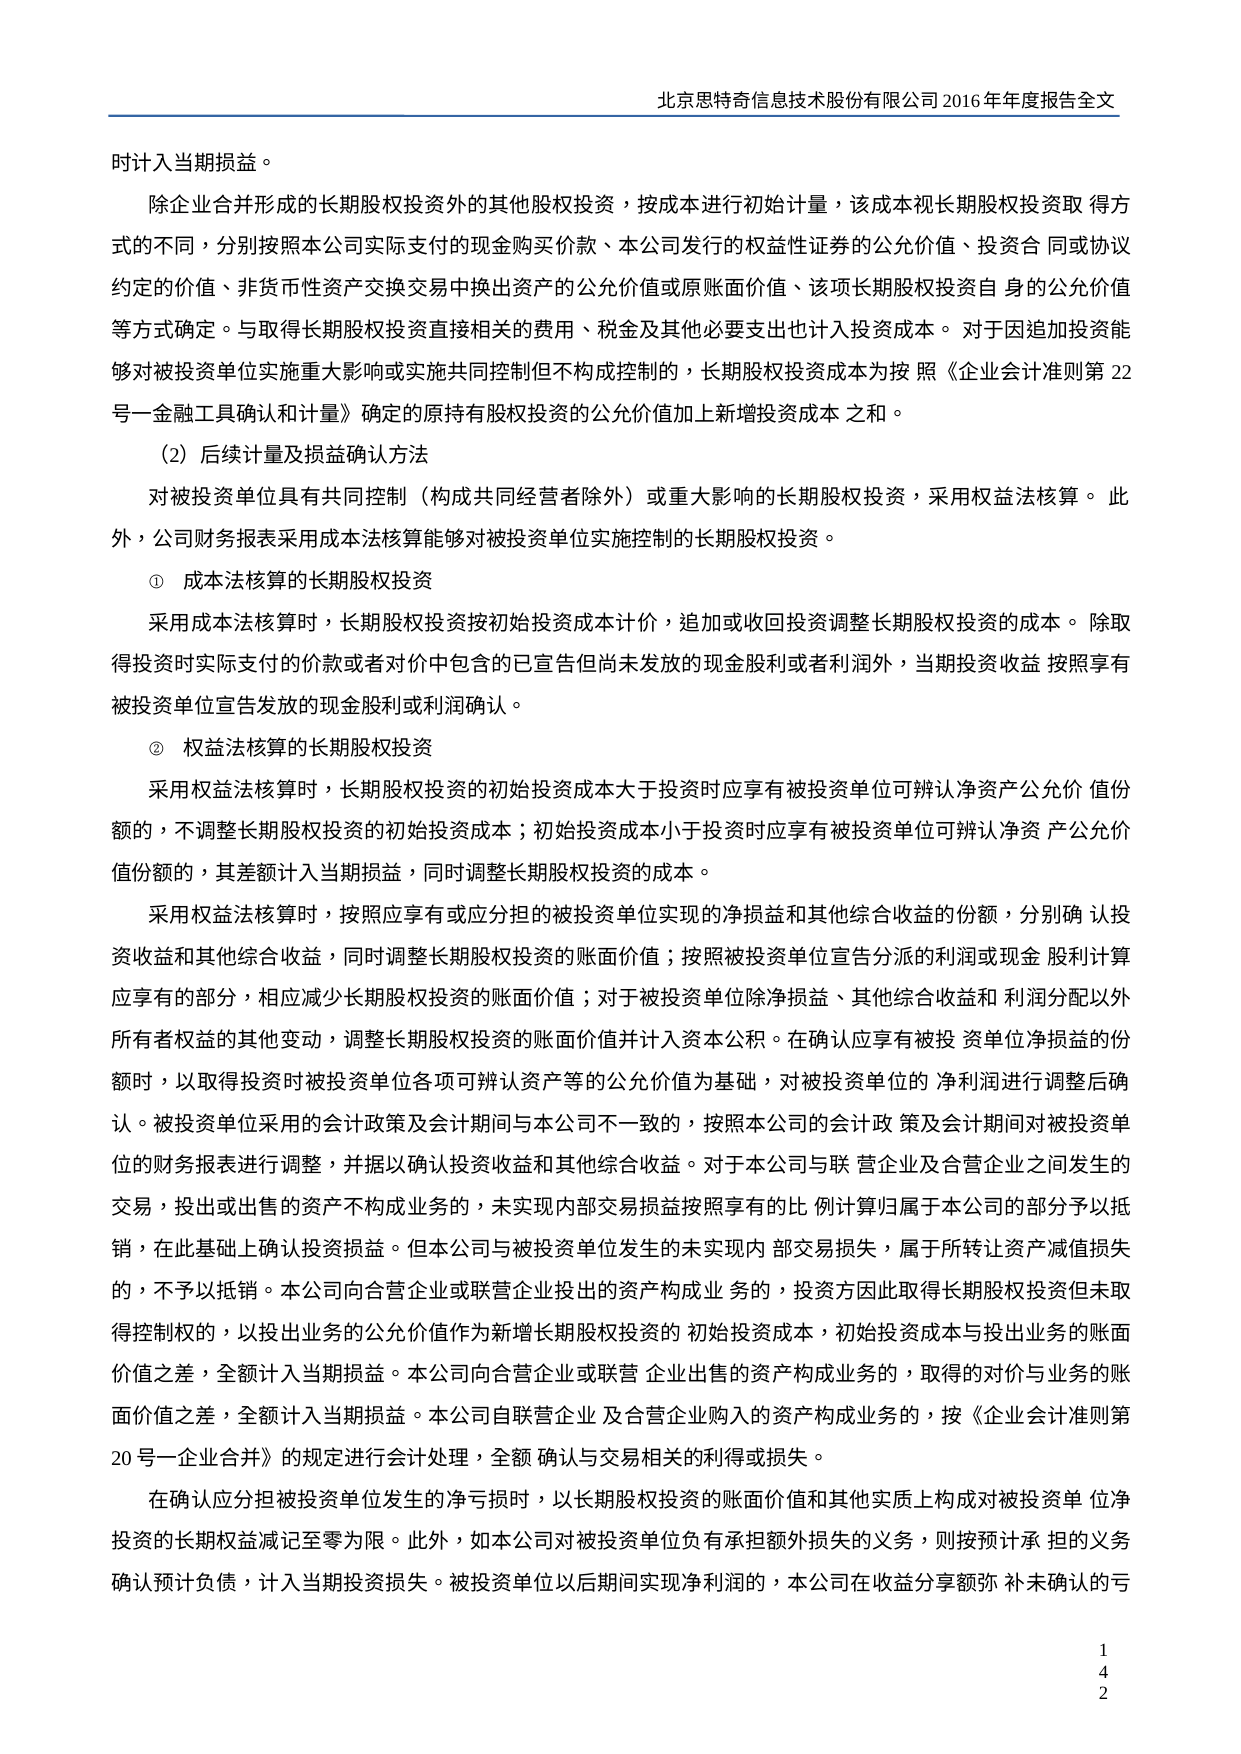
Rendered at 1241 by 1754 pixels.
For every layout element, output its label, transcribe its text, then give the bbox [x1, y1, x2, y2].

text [111, 137, 1132, 179]
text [111, 1474, 1132, 1599]
text 对被投资单位具有共同控制（构成共同经营者除外）或重大影响的长期股权投资，采用权益法核算。 此外，公司财务报表采用成本法核算能够对被投资单位实施控制的长期股权投资。 [111, 471, 1132, 555]
list 权益法核算的长期股权投资 [111, 722, 1132, 764]
text 采用成本法核算时，长期股权投资按初始投资成本计价，追加或收回投资调整长期股权投资的成本。 除取得投资时实际支付的价款或者对价中包含的已宣告但尚未发放的现金股利或者利润外，当期投资收益 按照享有被投资单位宣告发放的现金股利或利润确认。 [111, 597, 1132, 722]
text 除企业合并形成的长期股权投资外的其他股权投资，按成本进行初始计量，该成本视长期股权投资取 得方式的不同，分别按照本公司实际支付的现金购买价款、本公司发行的权益性证券的公允价值、投资合 同或协议约定的价值、非货币性资产交换交易中换出资产的公允价值或原账面价值、该项长期股权投资自 身的公允价值等方式确定。与取得长期股权投资直接相关的费用、税金及其他必要支出也计入投资成本。 对于因追加投资能够对被投资单位实施重大影响或实施共同控制但不构成控制的，长期股权投资成本为按 照《企业会计准则第22号一金融工具确认和计量》确定的原持有股权投资的公允价值加上新增投资成本 之和。 [111, 179, 1132, 429]
text 采用权益法核算时，长期股权投资的初始投资成本大于投资时应享有被投资单位可辨认净资产公允价 值份额的，不调整长期股权投资的初始投资成本；初始投资成本小于投资时应享有被投资单位可辨认净资 产公允价值份额的，其差额计入当期损益，同时调整长期股权投资的成本。 [111, 764, 1132, 889]
list 成本法核算的长期股权投资 [111, 555, 1132, 597]
text （2）后续计量及损益确认方法 [111, 429, 1132, 471]
text 采用权益法核算时，按照应享有或应分担的被投资单位实现的净损益和其他综合收益的份额，分别确 认投资收益和其他综合收益，同时调整长期股权投资的账面价值；按照被投资单位宣告分派的利润或现金 股利计算应享有的部分，相应减少长期股权投资的账面价值；对于被投资单位除净损益、其他综合收益和 利润分配以外所有者权益的其他变动，调整长期股权投资的账面价值并计入资本公积。在确认应享有被投 资单位净损益的份额时，以取得投资时被投资单位各项可辨认资产等的公允价值为基础，对被投资单位的 净利润进行调整后确认。被投资单位采用的会计政策及会计期间与本公司不一致的，按照本公司的会计政 策及会计期间对被投资单位的财务报表进行调整，并据以确认投资收益和其他综合收益。对于本公司与联 营企业及合营企业之间发生的交易，投出或出售的资产不构成业务的，未实现内部交易损益按照享有的比 例计算归属于本公司的部分予以抵销，在此基础上确认投资损益。但本公司与被投资单位发生的未实现内 部交易损失，属于所转让资产减值损失的，不予以抵销。本公司向合营企业或联营企业投出的资产构成业 务的，投资方因此取得长期股权投资但未取得控制权的，以投出业务的公允价值作为新增长期股权投资的 初始投资成本，初始投资成本与投出业务的账面价值之差，全额计入当期损益。本公司向合营企业或联营 企业出售的资产构成业务的，取得的对价与业务的账面价值之差，全额计入当期损益。本公司自联营企业 及合营企业购入的资产构成业务的，按《企业会计准则第20号一企业合并》的规定进行会计处理，全额 确认与交易相关的利得或损失。 [111, 889, 1132, 1474]
